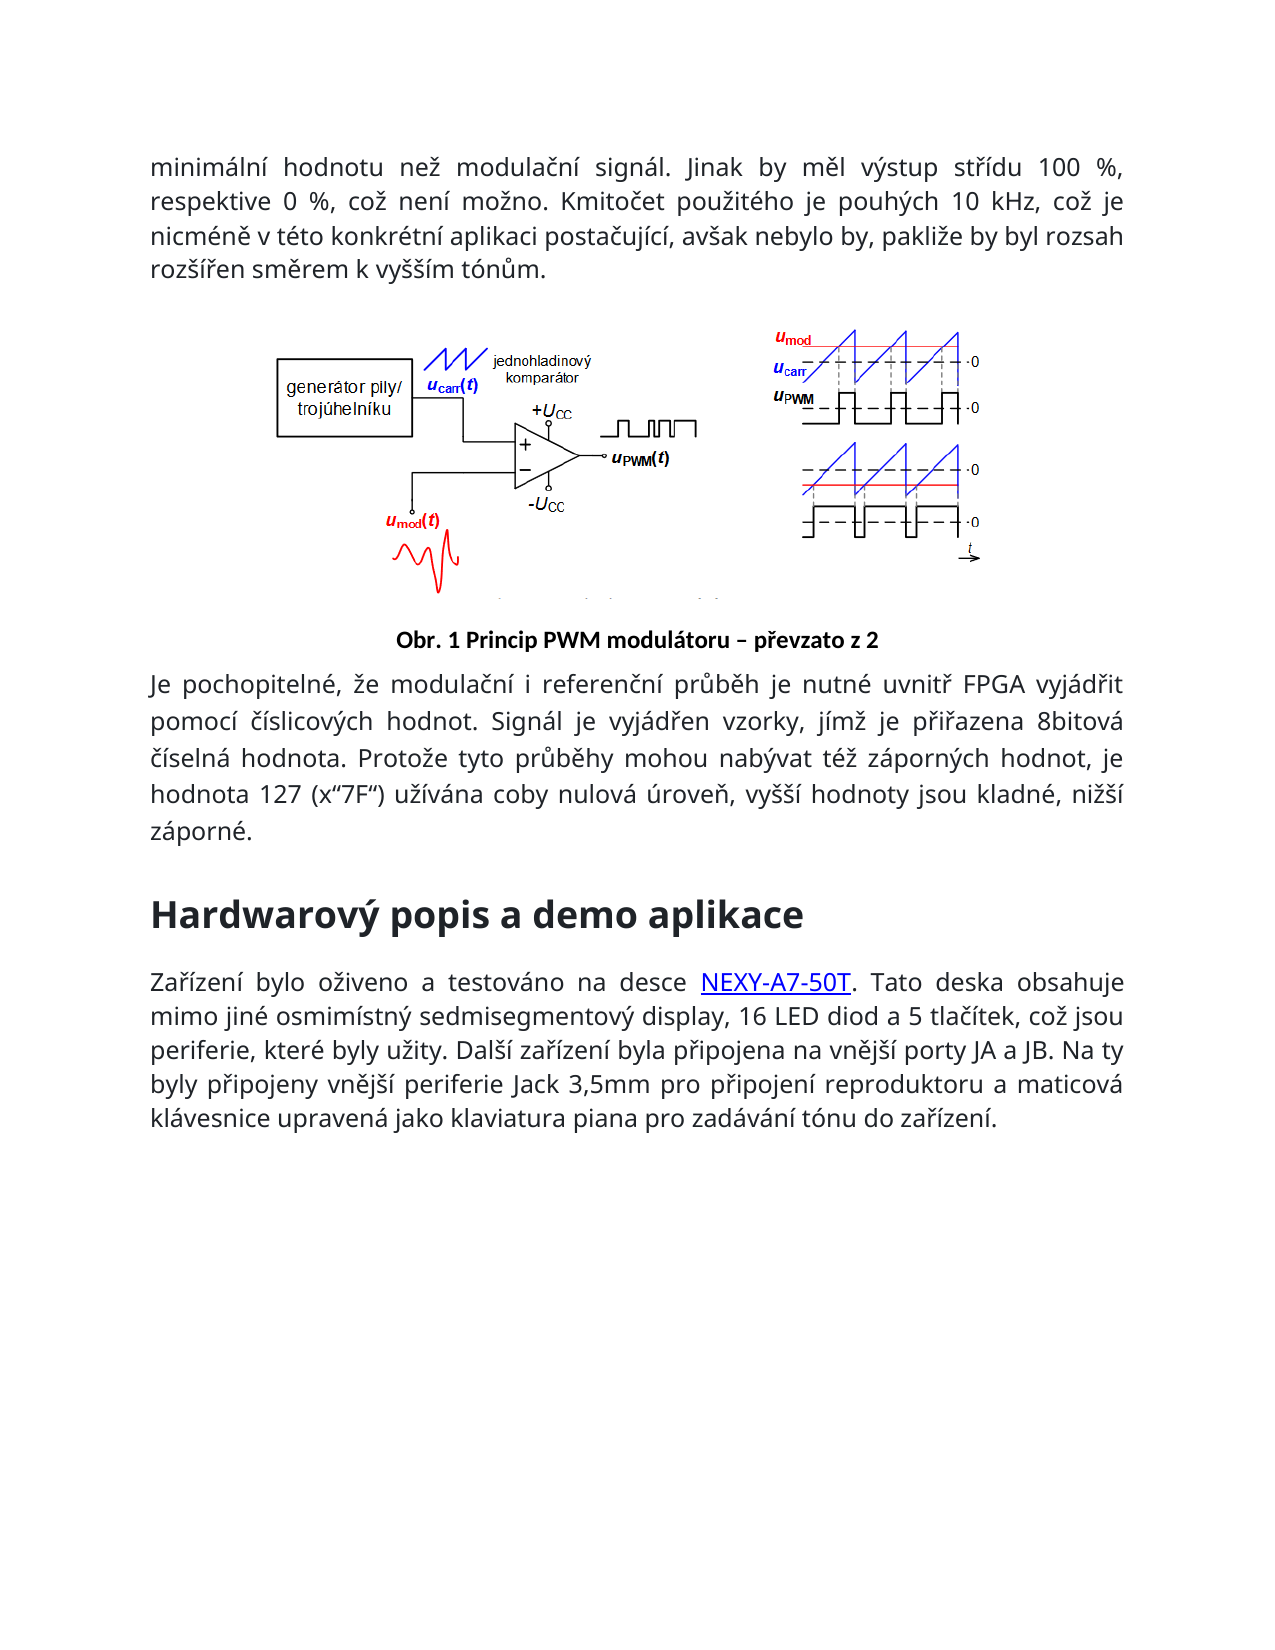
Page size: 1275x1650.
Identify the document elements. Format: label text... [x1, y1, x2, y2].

text Zařízení bylo oživeno a testováno na desce NEXY-A7-50T. Tato deska obsahuje mimo jiné osmimístný sedmisegmentový display, 16 LED diod a 5 tlačítek, což jsou periferie, které byly užity. Další zařízení byla připojena na vnější porty JA a JB. Na ty byly připojeny vnější periferie Jack 3,5mm pro připojení reproduktoru a maticová klávesnice upravená jako klaviatura piana pro zadávání tónu do zařízení. [150, 964, 1125, 1134]
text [150, 150, 1125, 286]
text Je pochopitelné, že modulační i referenční průběh je nutné uvnitř FPGA vyjádřit pomocí číslicových hodnot. Signál je vyjádřen vzorky, jímž je přiřazena 8bitová číselná hodnota. Protože tyto průběhy mohou nabývat též záporných hodnot, je hodnota 127 (x“7F“) užívána coby nulová úroveň, vyšší hodnoty jsou kladné, nižší záporné. [150, 667, 1125, 848]
picture [268, 311, 1007, 599]
text Obr. 1 Princip PWM modulátoru – převzato z 2 [150, 624, 1125, 654]
text Hardwarový popis a demo aplikace [150, 888, 1125, 939]
